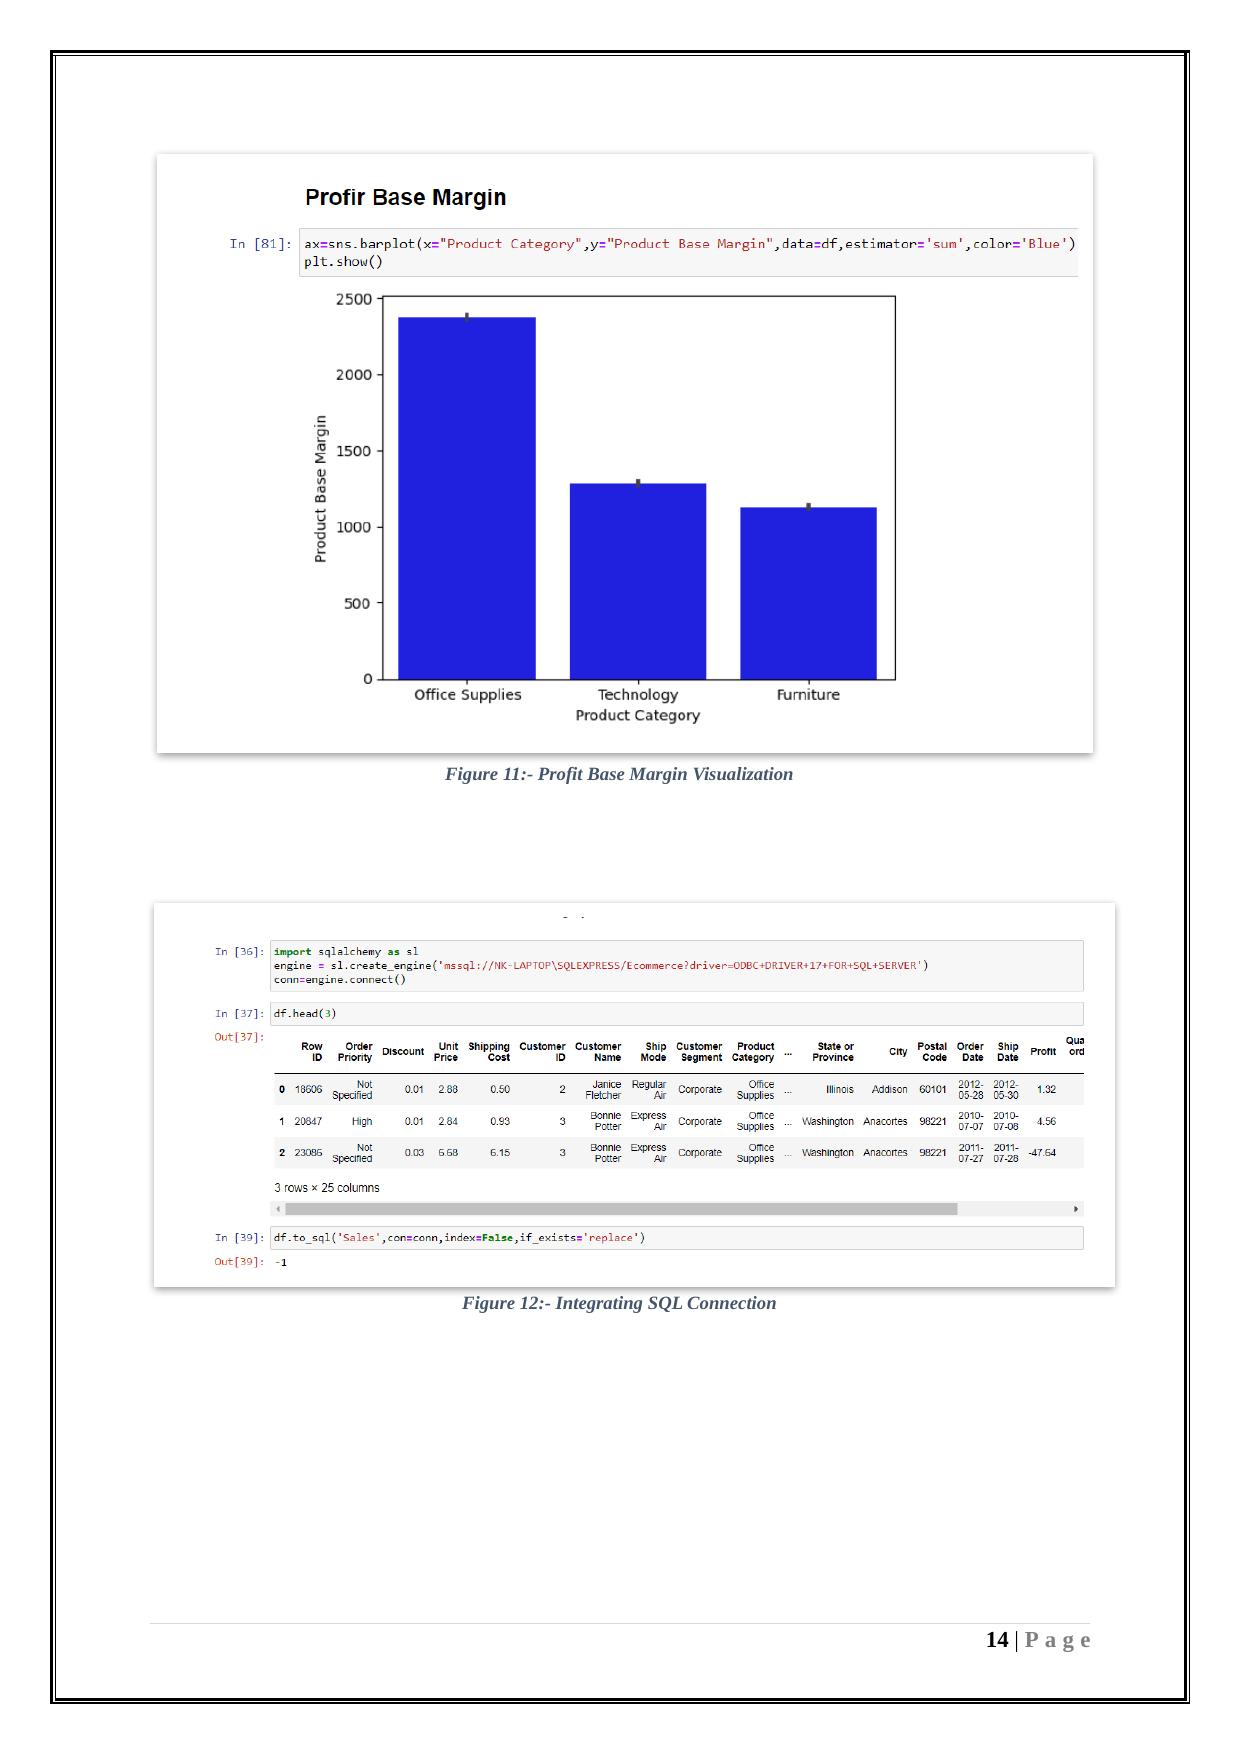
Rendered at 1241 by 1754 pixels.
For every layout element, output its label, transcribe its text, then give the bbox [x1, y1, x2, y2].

text Figure 12:- Integrating SQL Connection [150, 1292, 1090, 1314]
picture [172, 169, 1078, 739]
text Figure 11:- Profit Base Margin Visualization [150, 763, 1090, 784]
picture [169, 917, 1100, 1272]
